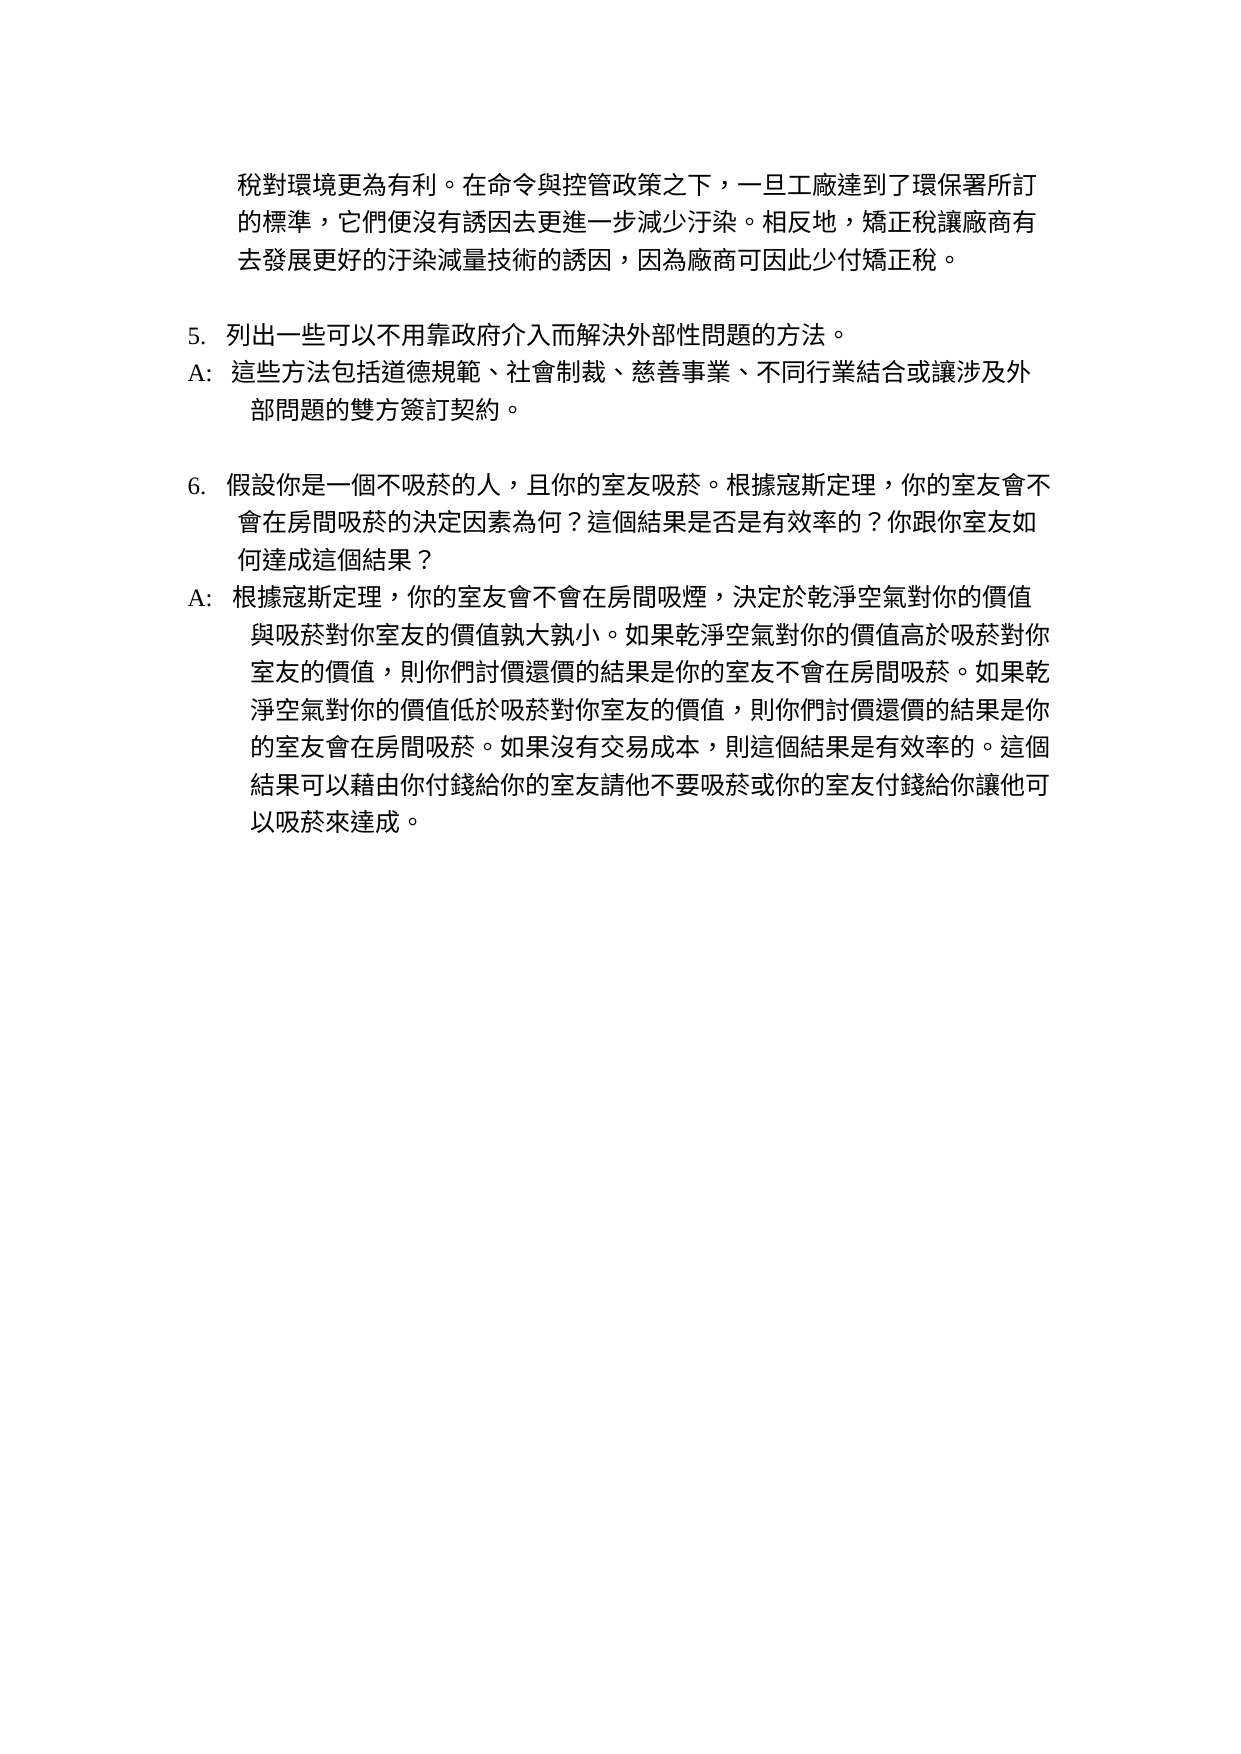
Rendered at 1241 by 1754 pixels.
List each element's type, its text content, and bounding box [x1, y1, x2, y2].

text 5. 列出一些可以不用靠政府介入而解決外部性問題的方法。 [187, 314, 1053, 352]
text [187, 164, 1053, 277]
text A: 這些方法包括道德規範、社會制裁、慈善事業、不同行業結合或讓涉及外部問題的雙方簽訂契約。 [187, 352, 1053, 427]
text 6. 假設你是一個不吸菸的人，且你的室友吸菸。根據寇斯定理，你的室友會不會在房間吸菸的決定因素為何？這個結果是否是有效率的？你跟你室友如何達成這個結果？ [187, 464, 1053, 577]
text A: 根據寇斯定理，你的室友會不會在房間吸煙，決定於乾淨空氣對你的價值與吸菸對你室友的價值孰大孰小。如果乾淨空氣對你的價值高於吸菸對你室友的價值，則你們討價還價的結果是你的室友不會在房間吸菸。如果乾淨空氣對你的價值低於吸菸對你室友的價值，則你們討價還價的結果是你的室友會在房間吸菸。如果沒有交易成本，則這個結果是有效率的。這個結果可以藉由你付錢給你的室友請他不要吸菸或你的室友付錢給你讓他可以吸菸來達成。 [187, 577, 1053, 839]
